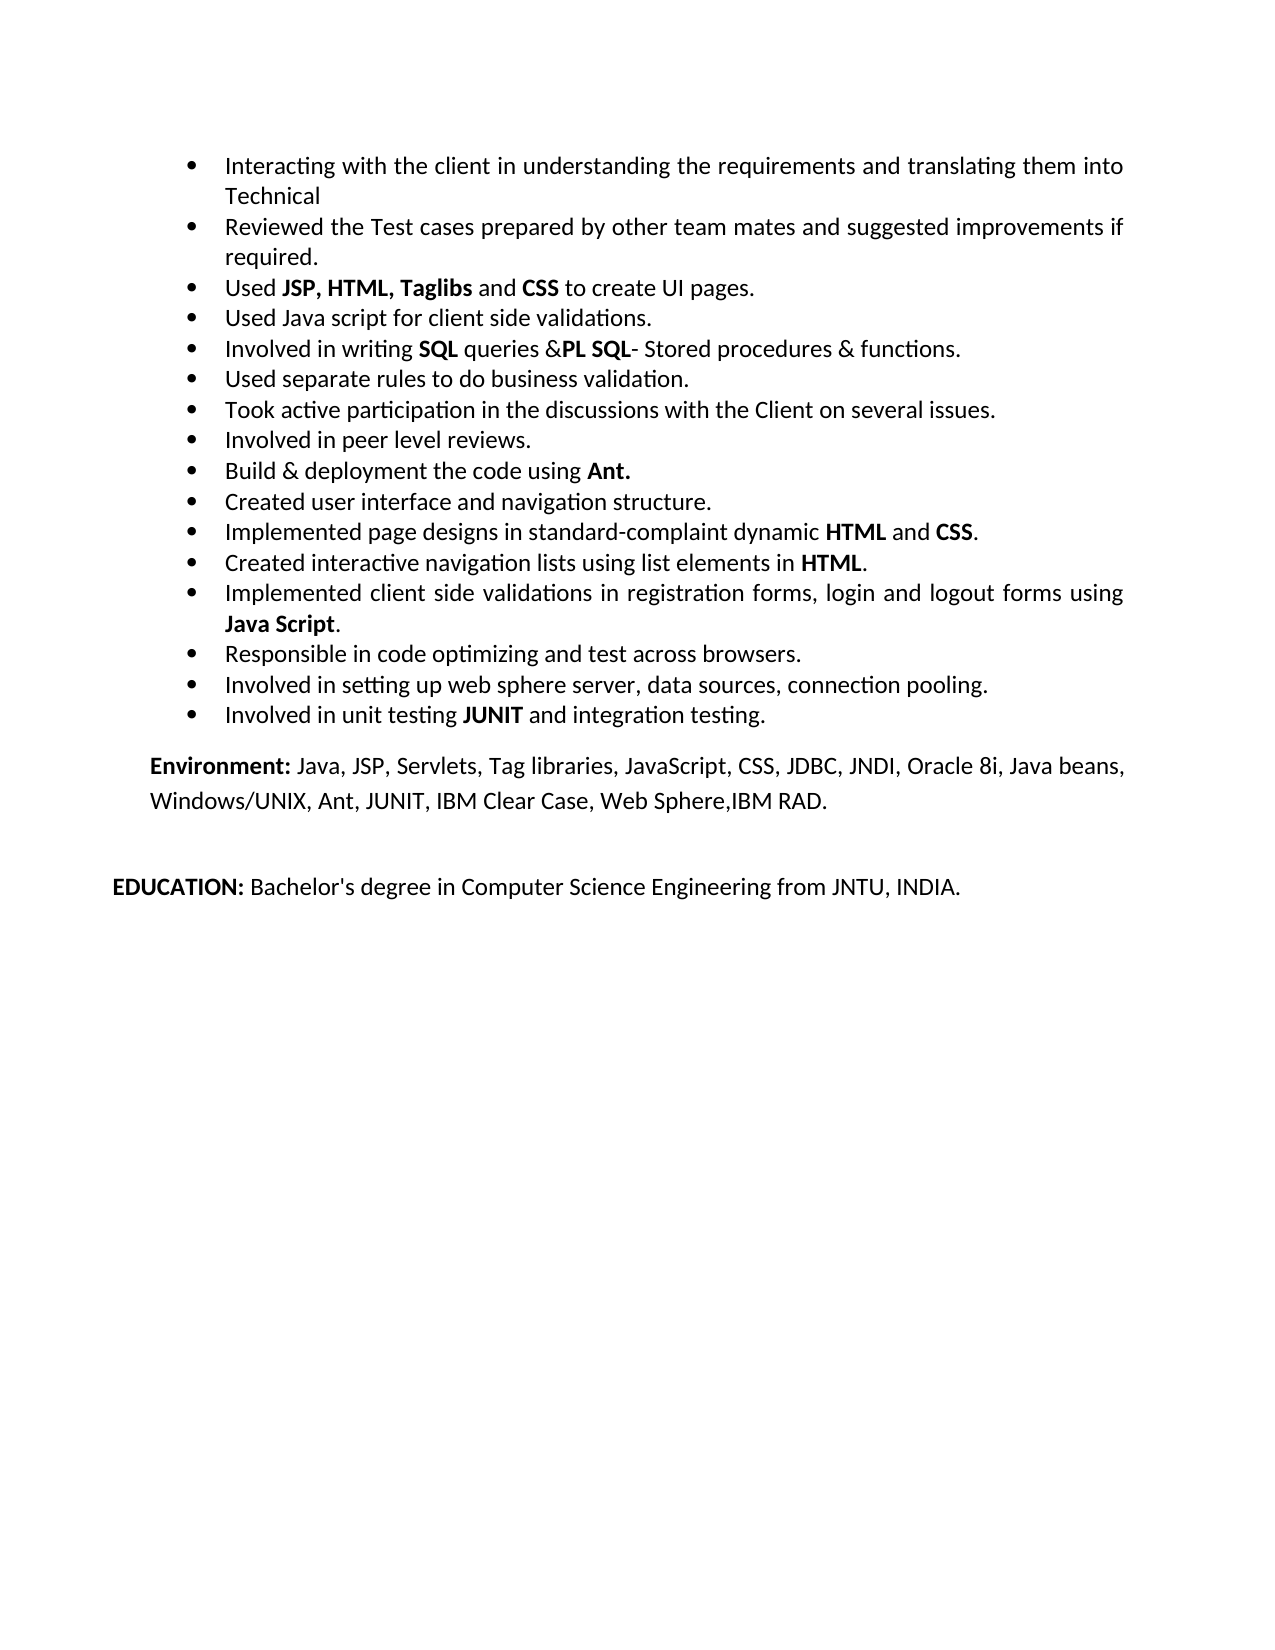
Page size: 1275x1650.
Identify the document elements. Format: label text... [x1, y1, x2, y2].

list Involved in peer level reviews. [187, 425, 1125, 455]
list Involved in setting up web sphere server, data sources, connection pooling. [187, 669, 1125, 699]
list Took active participation in the discussions with the Client on several issues. [187, 394, 1125, 425]
list Used Java script for client side validations. [187, 303, 1125, 333]
list Reviewed the Test cases prepared by other team mates and suggested improvements if required. [187, 211, 1125, 272]
list Involved in unit testing JUNIT and integration testing. [187, 699, 1125, 730]
list Involved in writing SQL queries &PL SQL- Stored procedures & functions. [187, 333, 1125, 364]
list Used separate rules to do business validation. [187, 364, 1125, 394]
list Used JSP, HTML, Taglibs and CSS to create UI pages. [187, 272, 1125, 303]
list Interacting with the client in understanding the requirements and translating them into Technical [187, 150, 1125, 211]
text EDUCATION: Bachelor's degree in Computer Science Engineering from JNTU, INDIA. [112, 872, 1125, 902]
list Build & deployment the code using Ant. [187, 455, 1125, 486]
list Implemented client side validations in registration forms, login and logout forms using Java Script. [187, 577, 1125, 638]
text Environment: Java, JSP, Servlets, Tag libraries, JavaScript, CSS, JDBC, JNDI, Oracle 8i, Java beans, Windows/UNIX, Ant, JUNIT, IBM Clear Case, Web Sphere,IBM RAD. [150, 750, 1125, 816]
list Created interactive navigation lists using list elements in HTML. [187, 547, 1125, 577]
list Created user interface and navigation structure. [187, 486, 1125, 516]
list Responsible in code optimizing and test across browsers. [187, 638, 1125, 669]
list Implemented page designs in standard-complaint dynamic HTML and CSS. [187, 516, 1125, 547]
